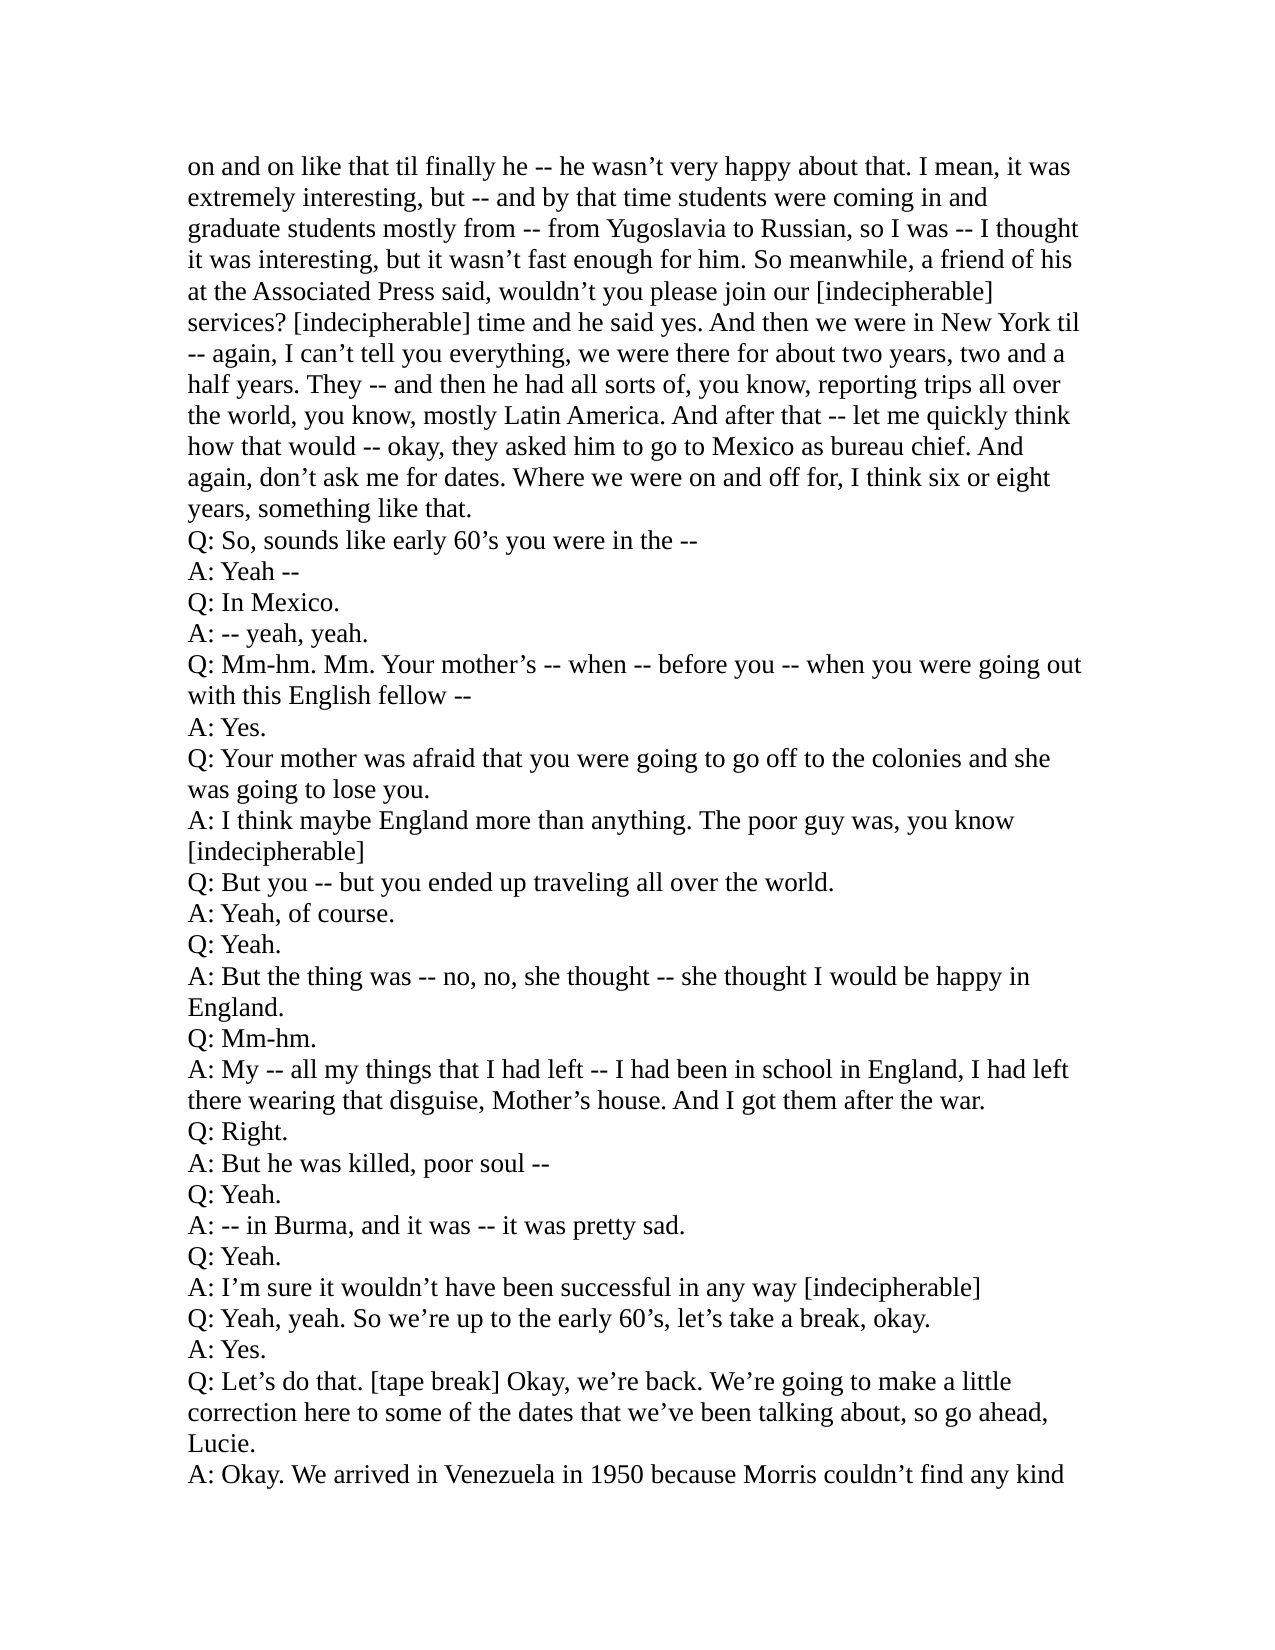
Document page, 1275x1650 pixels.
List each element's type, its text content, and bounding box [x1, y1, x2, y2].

text Q: In Mexico. [187, 586, 1087, 617]
text Q: Yeah. [187, 1240, 1087, 1271]
text A: I think maybe England more than anything. The poor guy was, you know [indecipherable] [187, 804, 1087, 866]
text A: -- yeah, yeah. [187, 617, 1087, 648]
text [187, 150, 1087, 524]
text A: Yeah -- [187, 555, 1087, 586]
text A: -- in Burma, and it was -- it was pretty sad. [187, 1209, 1087, 1240]
text A: I’m sure it wouldn’t have been successful in any way [indecipherable] [187, 1271, 1087, 1302]
text A: Yes. [187, 711, 1087, 742]
text Q: Let’s do that. [tape break] Okay, we’re back. We’re going to make a little correction here to some of the dates that we’ve been talking about, so go ahead, Lucie. [187, 1365, 1087, 1458]
text A: Yeah, of course. [187, 897, 1087, 929]
text A: Yes. [187, 1333, 1087, 1365]
text A: My -- all my things that I had left -- I had been in school in England, I had left there wearing that disguise, Mother’s house. And I got them after the war. [187, 1053, 1087, 1116]
text Q: Yeah. [187, 929, 1087, 960]
text Q: Yeah. [187, 1178, 1087, 1209]
text A: But the thing was -- no, no, she thought -- she thought I would be happy in England. [187, 960, 1087, 1022]
text A: But he was killed, poor soul -- [187, 1147, 1087, 1178]
text Q: Yeah, yeah. So we’re up to the early 60’s, let’s take a break, okay. [187, 1302, 1087, 1333]
text Q: Mm-hm. Mm. Your mother’s -- when -- before you -- when you were going out with this English fellow -- [187, 648, 1087, 711]
text Q: Your mother was afraid that you were going to go off to the colonies and she was going to lose you. [187, 742, 1087, 804]
text Q: Right. [187, 1116, 1087, 1147]
text Q: So, sounds like early 60’s you were in the -- [187, 524, 1087, 555]
text Q: But you -- but you ended up traveling all over the world. [187, 866, 1087, 897]
text Q: Mm-hm. [187, 1022, 1087, 1053]
